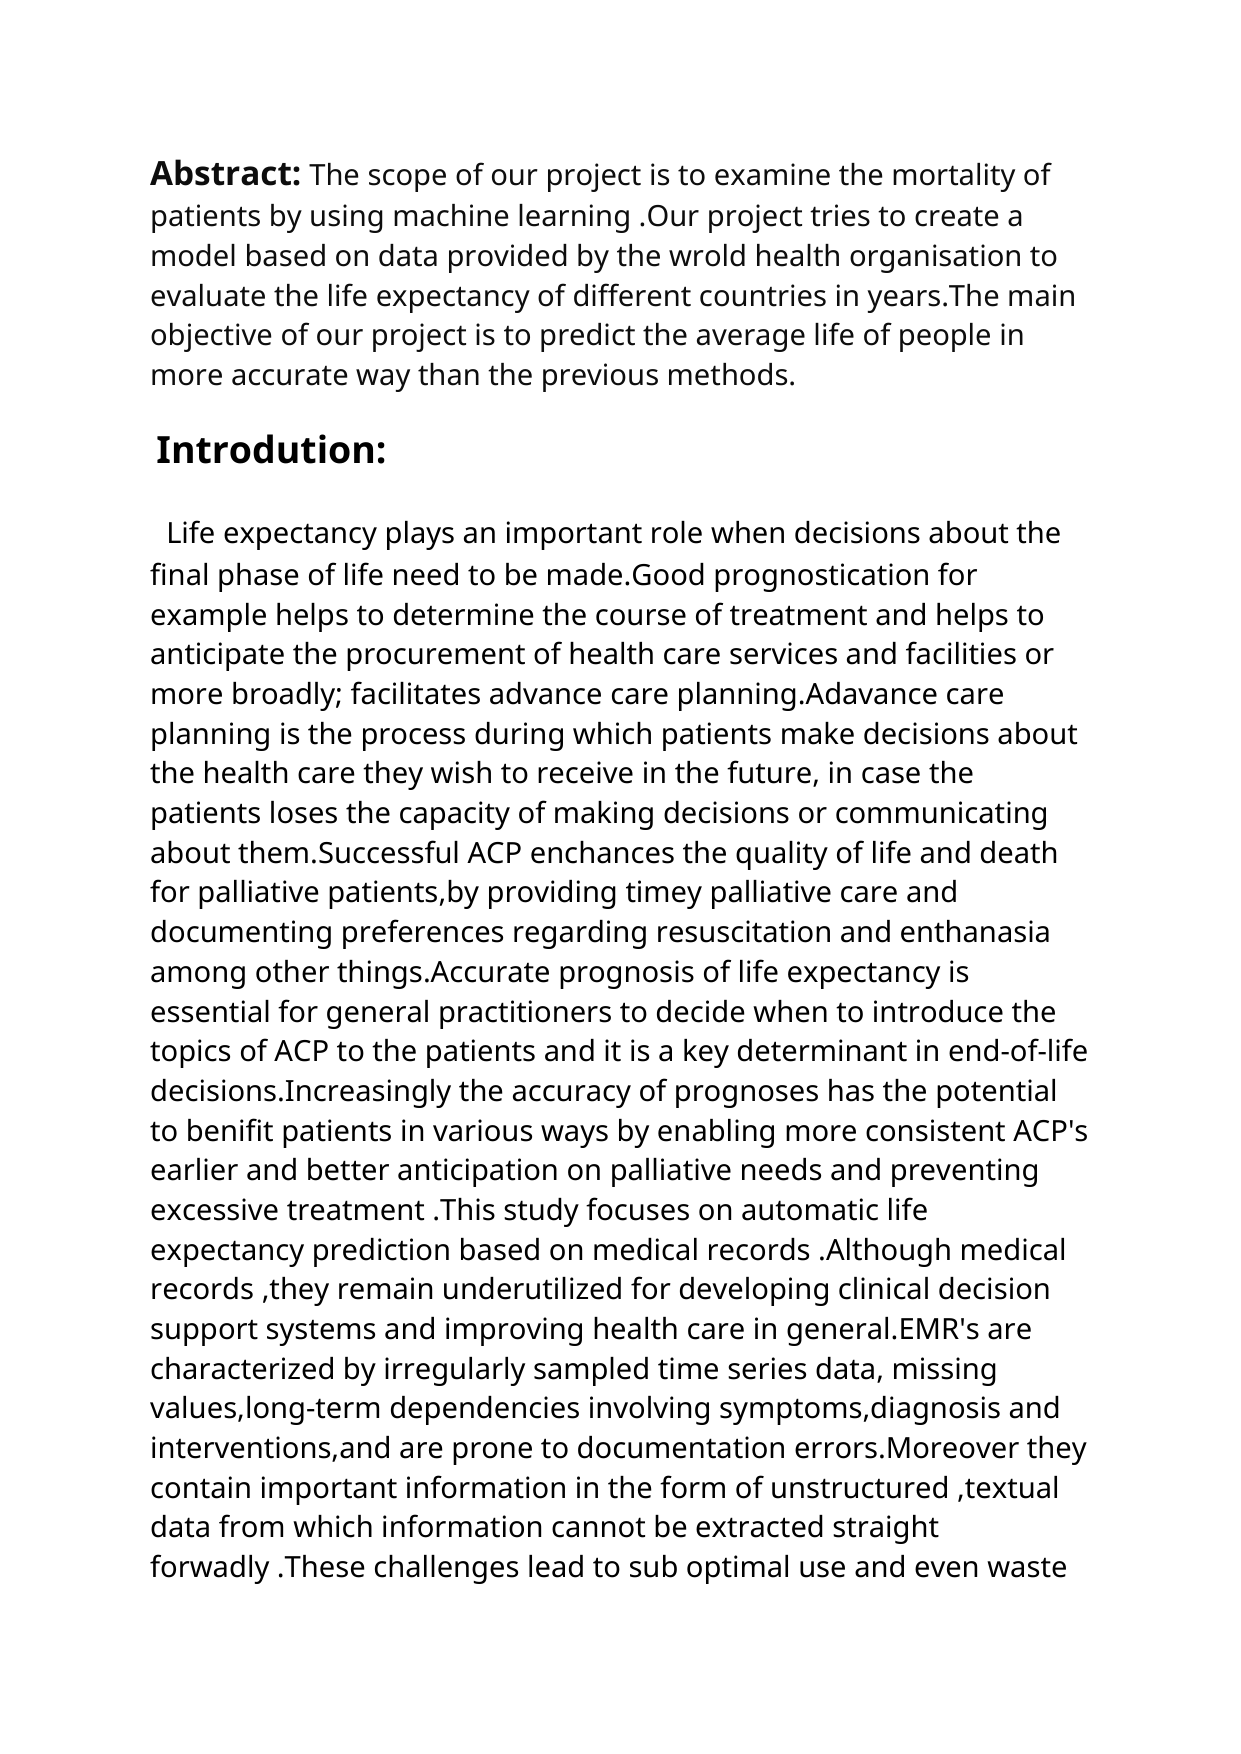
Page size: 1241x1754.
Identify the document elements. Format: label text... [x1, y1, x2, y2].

text Abstract: The scope of our project is to examine the mortality of patients by using machine learning .Our project tries to create a model based on data provided by the wrold health organisation to evaluate the life expectancy of different countries in years.The main objective of our project is to predict the average life of people in more accurate way than the previous methods. [150, 150, 1090, 394]
text Introdution: [150, 423, 1090, 474]
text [150, 503, 1090, 1586]
